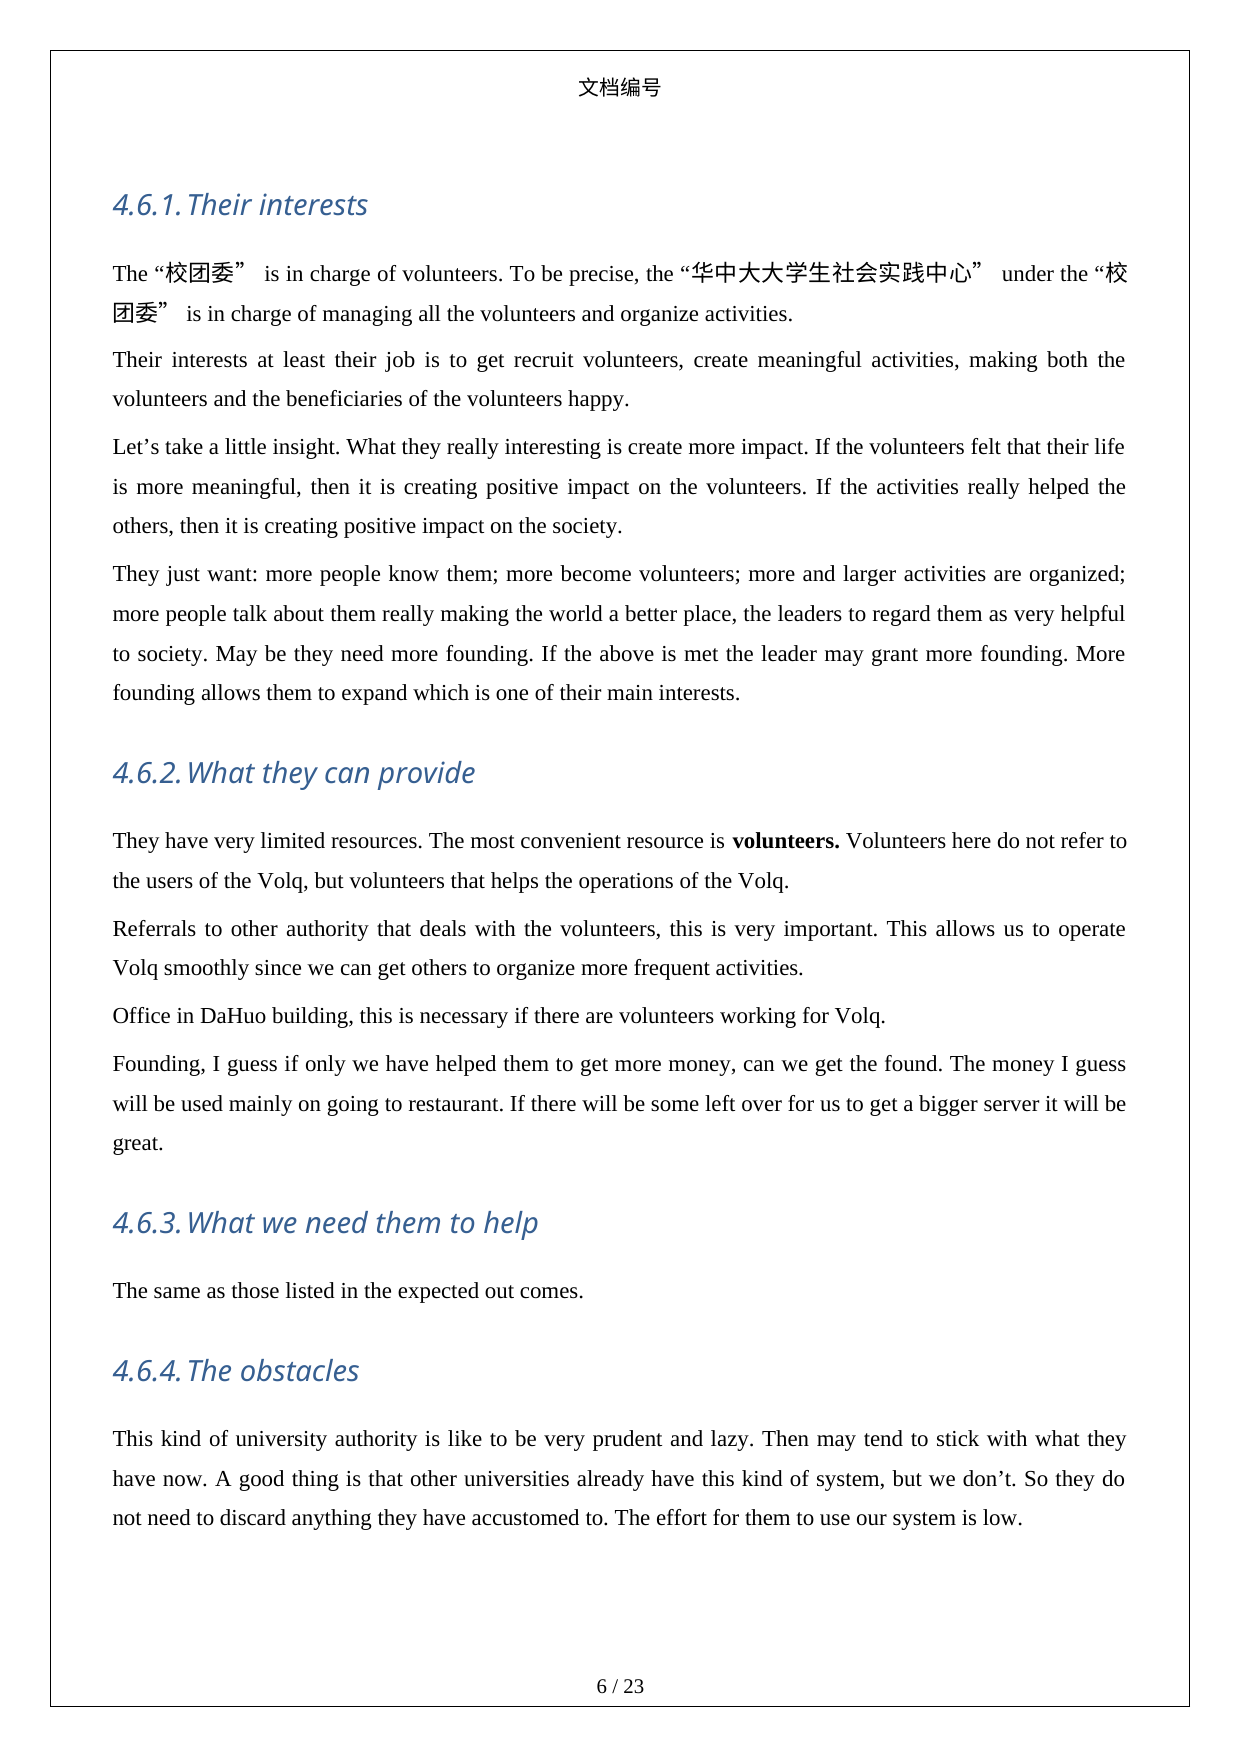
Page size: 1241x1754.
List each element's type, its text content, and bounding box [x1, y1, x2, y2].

subtitle What we need them to help [112, 1183, 1128, 1262]
text They have very limited resources. The most convenient resource is volunteers. Volunteers here do not refer to the users of the Volq, but volunteers that helps the operations of the Volq. [112, 821, 1128, 900]
text This kind of university authority is like to be very prudent and lazy. Then may tend to stick with what they have now. A good thing is that other universities already have this kind of system, but we don’t. So they do not need to discard anything they have accustomed to. The effort for them to use our system is low. [112, 1418, 1128, 1537]
text Office in DaHuo building, this is necessary if there are volunteers working for Volq. [112, 996, 1128, 1035]
subtitle What they can provide [112, 733, 1128, 812]
text They just want: more people know them; more become volunteers; more and larger activities are organized; more people talk about them really making the world a better place, the leaders to regard them as very helpful to society. May be they need more founding. If the above is met the leader may grant more founding. More founding allows them to expand which is one of their main interests. [112, 554, 1128, 712]
text The same as those listed in the expected out comes. [112, 1271, 1128, 1310]
text The “校团委” is in charge of volunteers. To be precise, the “华中大大学生社会实践中心” under the “校团委” is in charge of managing all the volunteers and organize activities. [112, 252, 1128, 331]
text Founding, I guess if only we have helped them to get more money, can we get the found. The money I guess will be used mainly on going to restaurant. If there will be some left over for us to get a bigger server it will be great. [112, 1043, 1128, 1162]
subtitle Their interests [112, 164, 1128, 243]
text Referrals to other authority that deals with the volunteers, this is very important. This allows us to operate Volq smoothly since we can get others to organize more frequent activities. [112, 908, 1128, 987]
subtitle The obstacles [112, 1331, 1128, 1410]
text Let’s take a little insight. What they really interesting is create more impact. If the volunteers felt that their life is more meaningful, then it is creating positive impact on the volunteers. If the activities really helped the others, then it is creating positive impact on the society. [112, 427, 1128, 546]
text Their interests at least their job is to get recruit volunteers, create meaningful activities, making both the volunteers and the beneficiaries of the volunteers happy. [112, 339, 1128, 418]
